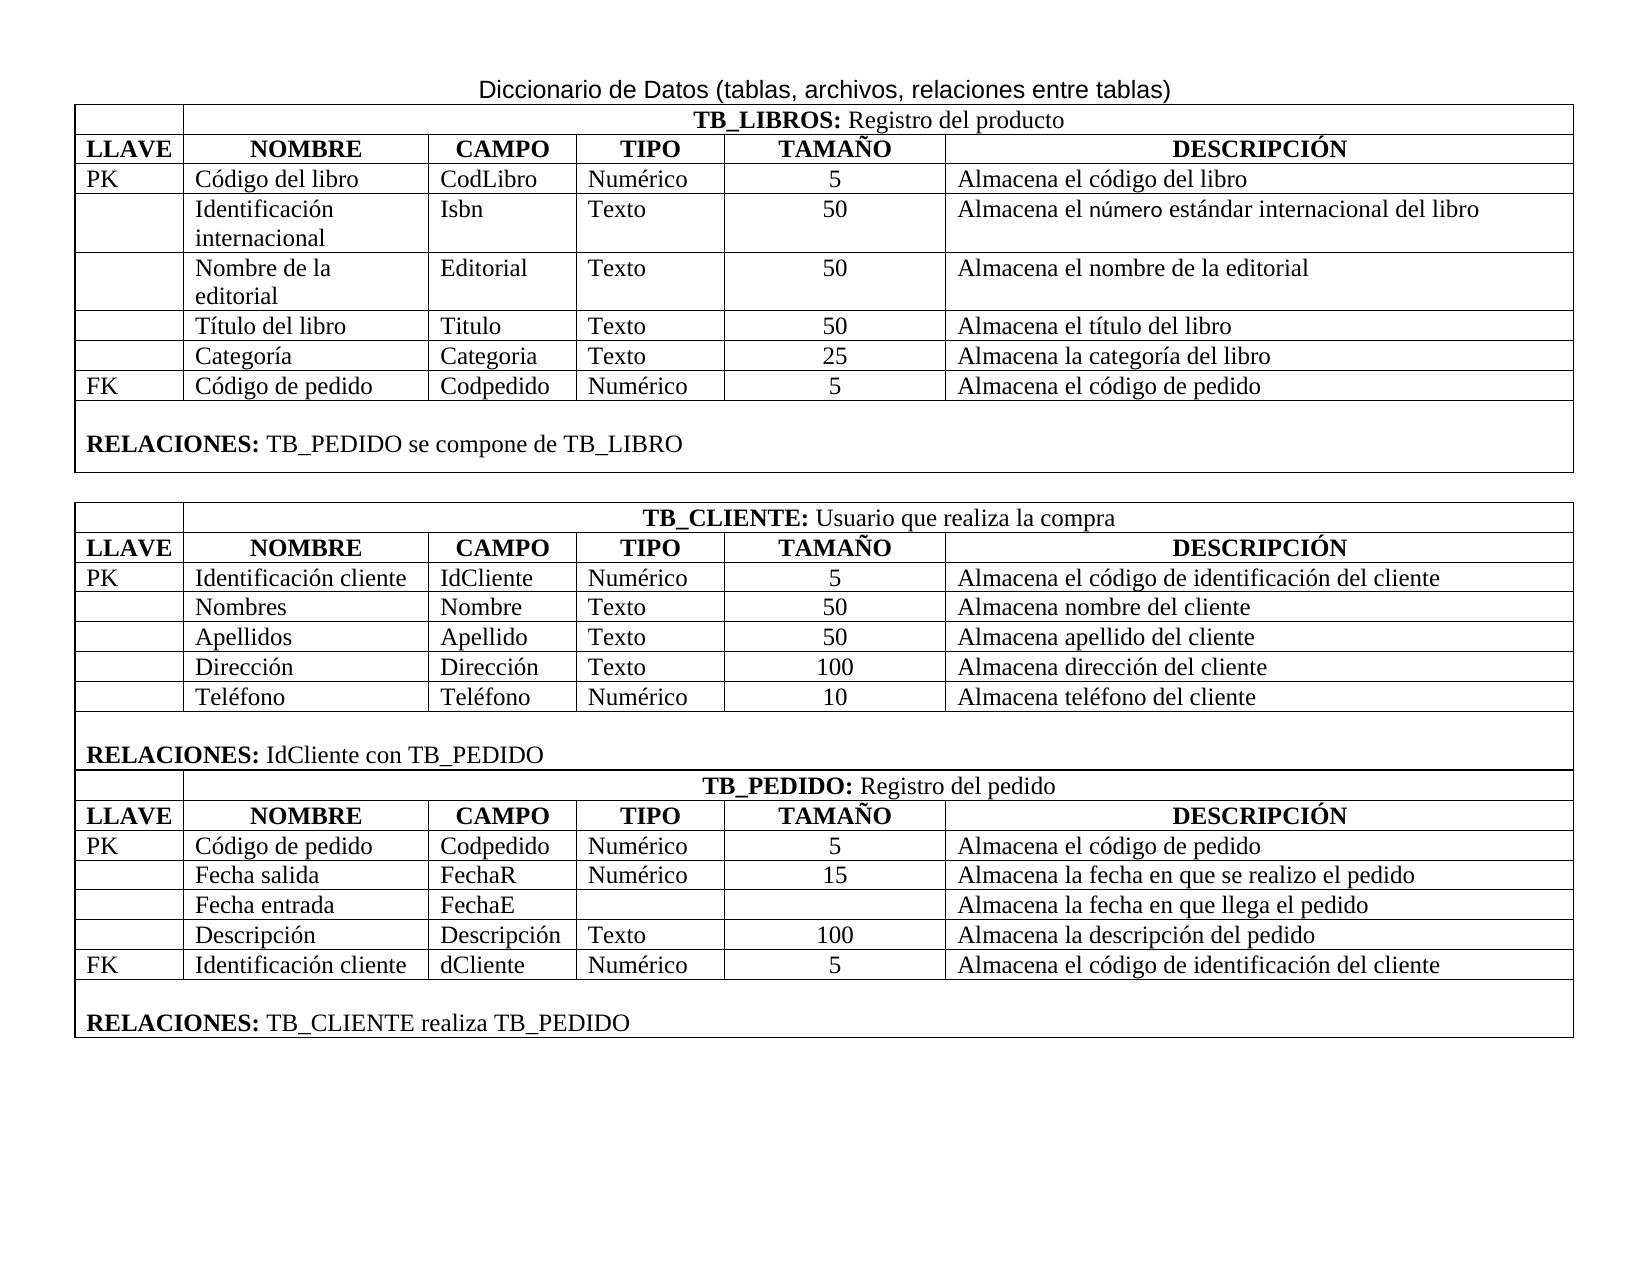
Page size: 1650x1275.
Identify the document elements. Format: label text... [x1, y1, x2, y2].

table_cell CAMPO [429, 135, 576, 163]
table_cell 25 [725, 341, 945, 370]
table_cell Apellidos [184, 622, 428, 651]
table_cell LLAVE [76, 801, 183, 830]
table_cell PK [76, 563, 183, 591]
table_cell [76, 652, 183, 681]
table_cell FechaR [429, 861, 576, 889]
table_cell Almacena apellido del cliente [946, 622, 1573, 651]
table_cell Almacena nombre del cliente [946, 592, 1573, 621]
table_cell 10 [725, 682, 945, 711]
table_cell Almacena el código de identificación del cliente [946, 950, 1573, 979]
table_cell Almacena la fecha en que se realizo el pedido [946, 861, 1573, 889]
table_cell Código de pedido [184, 371, 428, 399]
table_cell 5 [725, 831, 945, 859]
table_cell Categoria [429, 341, 576, 370]
table_cell IdCliente [429, 563, 576, 591]
table_cell [76, 622, 183, 651]
table_cell RELACIONES: IdCliente con TB_PEDIDO [76, 712, 1573, 769]
table_cell Almacena la descripción del pedido [946, 920, 1573, 949]
table_cell 5 [725, 164, 945, 193]
table_cell Identificación cliente [184, 563, 428, 591]
table_cell Isbn [429, 194, 576, 252]
table_cell Almacena el código de pedido [946, 831, 1573, 859]
table_cell Dirección [429, 652, 576, 681]
table_cell Texto [577, 341, 724, 370]
table_cell Numérico [577, 164, 724, 193]
table_cell Almacena teléfono del cliente [946, 682, 1573, 711]
table_cell Almacena el código de pedido [946, 371, 1573, 399]
table_cell Numérico [577, 950, 724, 979]
table_cell PK [76, 831, 183, 859]
table_cell [76, 890, 183, 919]
table_cell Teléfono [429, 682, 576, 711]
table_cell 15 [725, 861, 945, 889]
table_cell Teléfono [184, 682, 428, 711]
table_cell Numérico [577, 861, 724, 889]
table_cell CAMPO [429, 533, 576, 562]
table_cell TIPO [577, 801, 724, 830]
table_header [76, 771, 183, 800]
table_cell TAMAÑO [725, 533, 945, 562]
table_cell Dirección [184, 652, 428, 681]
table_cell CAMPO [429, 801, 576, 830]
table_cell Codpedido [429, 371, 576, 399]
table_cell Texto [577, 592, 724, 621]
table_cell Fecha entrada [184, 890, 428, 919]
table_cell RELACIONES: TB_PEDIDO se compone de TB_LIBRO [76, 401, 1573, 472]
table_cell Almacena el nombre de la editorial [946, 253, 1573, 310]
table_header TB_CLIENTE: Usuario que realiza la compra [184, 503, 1573, 532]
table_cell 50 [725, 311, 945, 340]
table_cell Descripción [429, 920, 576, 949]
table_header [76, 503, 183, 532]
table_cell 5 [725, 371, 945, 399]
table_cell Texto [577, 622, 724, 651]
table_cell FechaE [429, 890, 576, 919]
table_cell TAMAÑO [725, 801, 945, 830]
table_header TB_PEDIDO: Registro del pedido [184, 771, 1573, 800]
table_cell Apellido [429, 622, 576, 651]
table_cell Titulo [429, 311, 576, 340]
table_cell Almacena el código del libro [946, 164, 1573, 193]
table_cell [76, 682, 183, 711]
table_cell 5 [725, 950, 945, 979]
table_cell PK [76, 164, 183, 193]
table_cell 100 [725, 920, 945, 949]
table_cell 50 [725, 253, 945, 310]
table_cell Almacena la categoría del libro [946, 341, 1573, 370]
table_cell FK [76, 371, 183, 399]
table_cell NOMBRE [184, 801, 428, 830]
table_cell [577, 890, 724, 919]
table_cell Almacena el título del libro [946, 311, 1573, 340]
table_cell Descripción [184, 920, 428, 949]
table_cell [76, 341, 183, 370]
table_cell [76, 592, 183, 621]
table_cell RELACIONES: TB_CLIENTE realiza TB_PEDIDO [76, 980, 1573, 1037]
table_cell Texto [577, 920, 724, 949]
table_cell Nombres [184, 592, 428, 621]
table_cell [76, 311, 183, 340]
table_cell TAMAÑO [725, 135, 945, 163]
table_cell [76, 253, 183, 310]
table_cell Codpedido [429, 831, 576, 859]
table_cell Identificación internacional [184, 194, 428, 252]
text Diccionario de Datos (tablas, archivos, relaciones entre tablas) [75, 75, 1575, 104]
table_cell Numérico [577, 831, 724, 859]
table_cell 50 [725, 622, 945, 651]
table_header [76, 105, 183, 133]
table_cell DESCRIPCIÓN [946, 533, 1573, 562]
table_cell LLAVE [76, 135, 183, 163]
table_cell Almacena dirección del cliente [946, 652, 1573, 681]
table_cell 50 [725, 194, 945, 252]
table_cell Numérico [577, 563, 724, 591]
table_cell LLAVE [76, 533, 183, 562]
table_cell NOMBRE [184, 533, 428, 562]
table_cell 5 [725, 563, 945, 591]
table_cell 100 [725, 652, 945, 681]
table_cell Texto [577, 311, 724, 340]
table_cell TIPO [577, 135, 724, 163]
table_cell Numérico [577, 371, 724, 399]
table_cell 50 [725, 592, 945, 621]
table_cell [76, 861, 183, 889]
table_cell Código de pedido [184, 831, 428, 859]
table_cell [76, 920, 183, 949]
table_cell NOMBRE [184, 135, 428, 163]
table_cell [76, 194, 183, 252]
table_cell dCliente [429, 950, 576, 979]
table_cell Identificación cliente [184, 950, 428, 979]
table_cell Texto [577, 652, 724, 681]
table_cell Nombre de la editorial [184, 253, 428, 310]
table_cell Texto [577, 253, 724, 310]
table_cell Numérico [577, 682, 724, 711]
table_cell [725, 890, 945, 919]
table_cell Editorial [429, 253, 576, 310]
table_header TB_LIBROS: Registro del producto [184, 105, 1573, 133]
table_cell Categoría [184, 341, 428, 370]
table_cell Almacena el código de identificación del cliente [946, 563, 1573, 591]
table_cell Título del libro [184, 311, 428, 340]
table_cell Almacena el número estándar internacional del libro [946, 194, 1573, 252]
table_cell Código del libro [184, 164, 428, 193]
table_cell CodLibro [429, 164, 576, 193]
table_cell Texto [577, 194, 724, 252]
table_cell FK [76, 950, 183, 979]
table_cell Almacena la fecha en que llega el pedido [946, 890, 1573, 919]
table_cell Nombre [429, 592, 576, 621]
table_cell Fecha salida [184, 861, 428, 889]
table_cell DESCRIPCIÓN [946, 801, 1573, 830]
table_cell TIPO [577, 533, 724, 562]
table_cell DESCRIPCIÓN [946, 135, 1573, 163]
